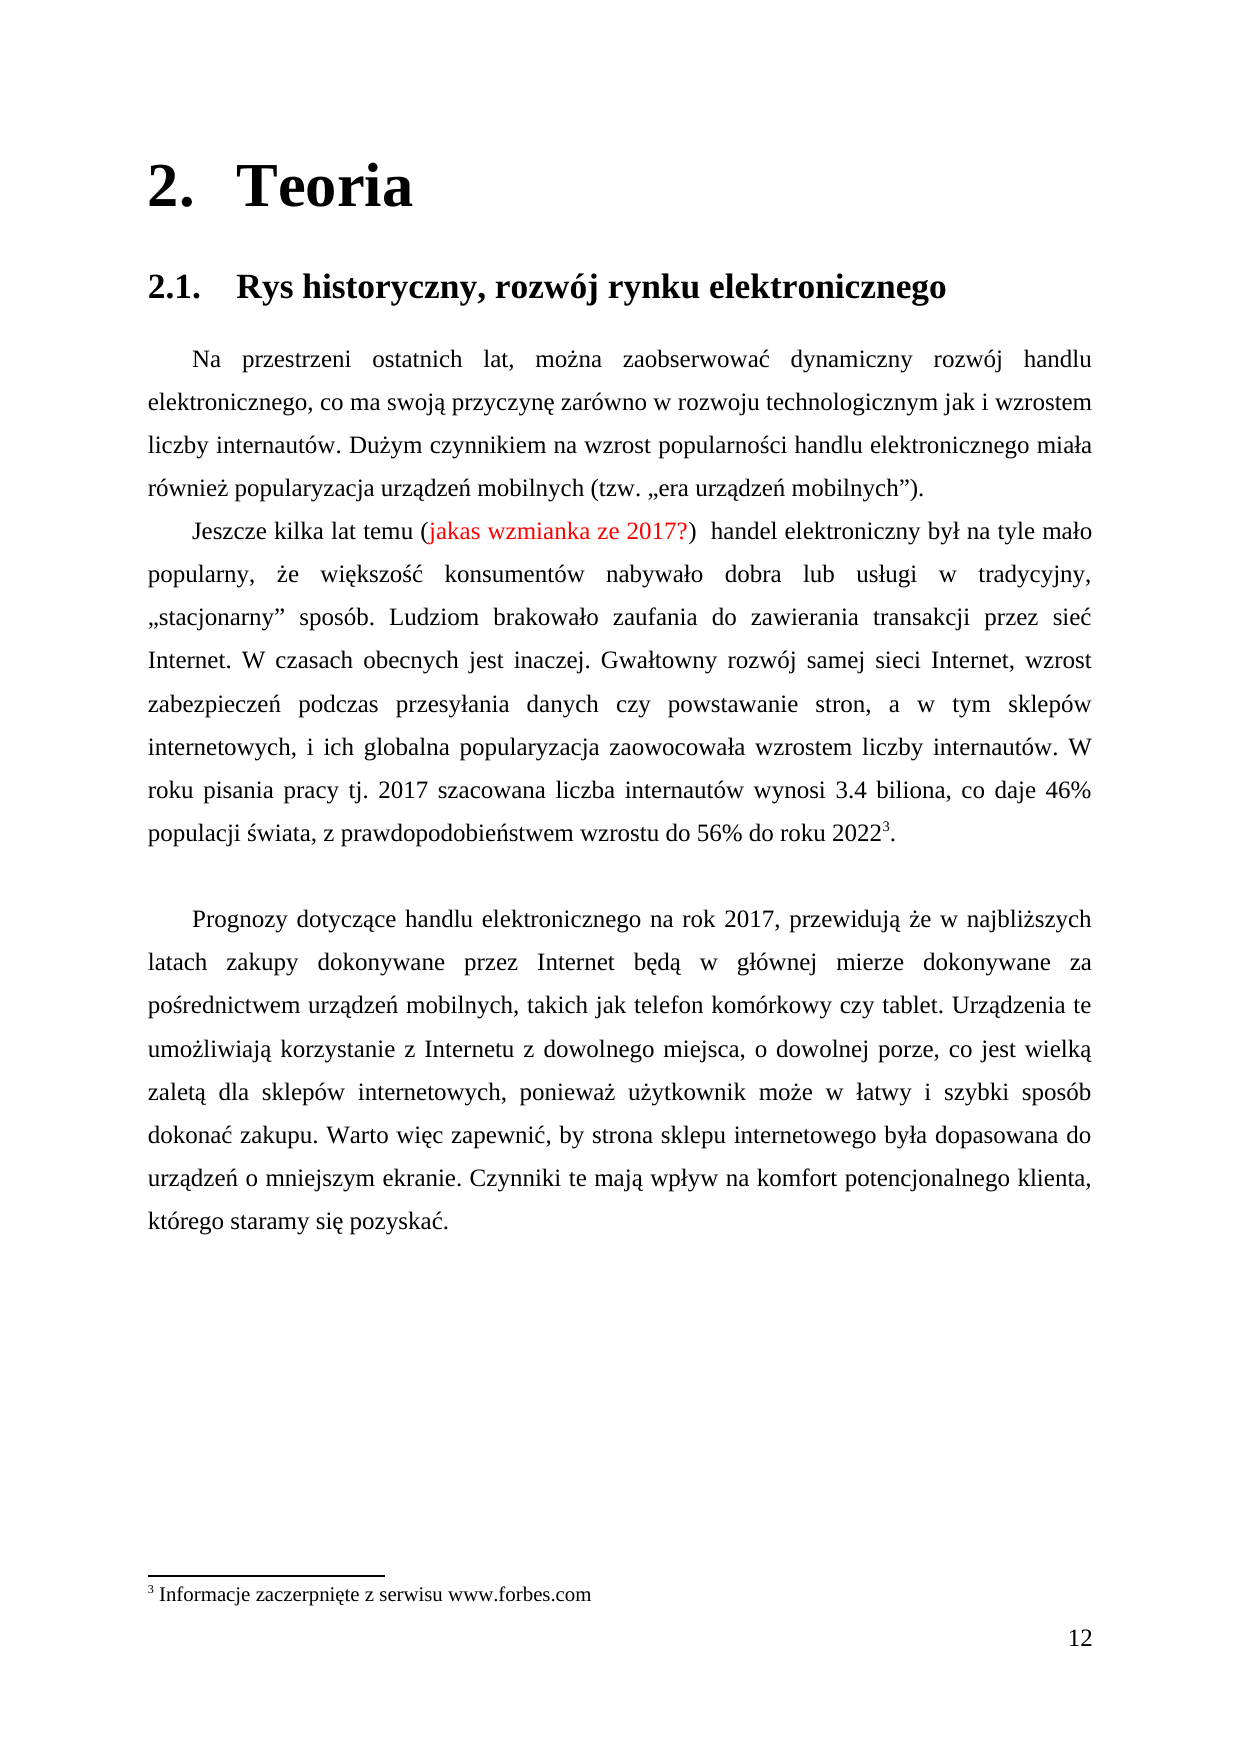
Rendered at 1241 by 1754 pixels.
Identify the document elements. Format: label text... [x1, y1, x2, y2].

text Teoria [148, 148, 1093, 219]
text Prognozy dotyczące handlu elektronicznego na rok 2017, przewidują że w najbliższych latach zakupy dokonywane przez Internet będą w głównej mierze dokonywane za pośrednictwem urządzeń mobilnych, takich jak telefon komórkowy czy tablet. Urządzenia te umożliwiają korzystanie z Internetu z dowolnego miejsca, o dowolnej porze, co jest wielką zaletą dla sklepów internetowych, ponieważ użytkownik może w łatwy i szybki sposób dokonać zakupu. Warto więc zapewnić, by strona sklepu internetowego była dopasowana do urządzeń o mniejszym ekranie. Czynniki te mają wpływ na komfort potencjonalnego klienta, którego staramy się pozyskać. [148, 904, 1093, 1235]
text Na przestrzeni ostatnich lat, można zaobserwować dynamiczny rozwój handlu elektronicznego, co ma swoją przyczynę zarówno w rozwoju technologicznym jak i wzrostem liczby internautów. Dużym czynnikiem na wzrost popularności handlu elektronicznego miała również popularyzacja urządzeń mobilnych (tzw. „era urządzeń mobilnych”). [148, 344, 1093, 502]
text Rys historyczny, rozwój rynku elektronicznego [148, 265, 1093, 306]
text Jeszcze kilka lat temu (jakas wzmianka ze 2017?) handel elektroniczny był na tyle mało popularny, że większość konsumentów nabywało dobra lub usługi w tradycyjny, „stacjonarny” sposób. Ludziom brakowało zaufania do zawierania transakcji przez sieć Internet. W czasach obecnych jest inaczej. Gwałtowny rozwój samej sieci Internet, wzrost zabezpieczeń podczas przesyłania danych czy powstawanie stron, a w tym sklepów internetowych, i ich globalna popularyzacja zaowocowała wzrostem liczby internautów. W roku pisania pracy tj. 2017 szacowana liczba internautów wynosi 3.4 biliona, co daje 46% populacji świata, z prawdopodobieństwem wzrostu do 56% do roku 2022. [148, 516, 1093, 847]
